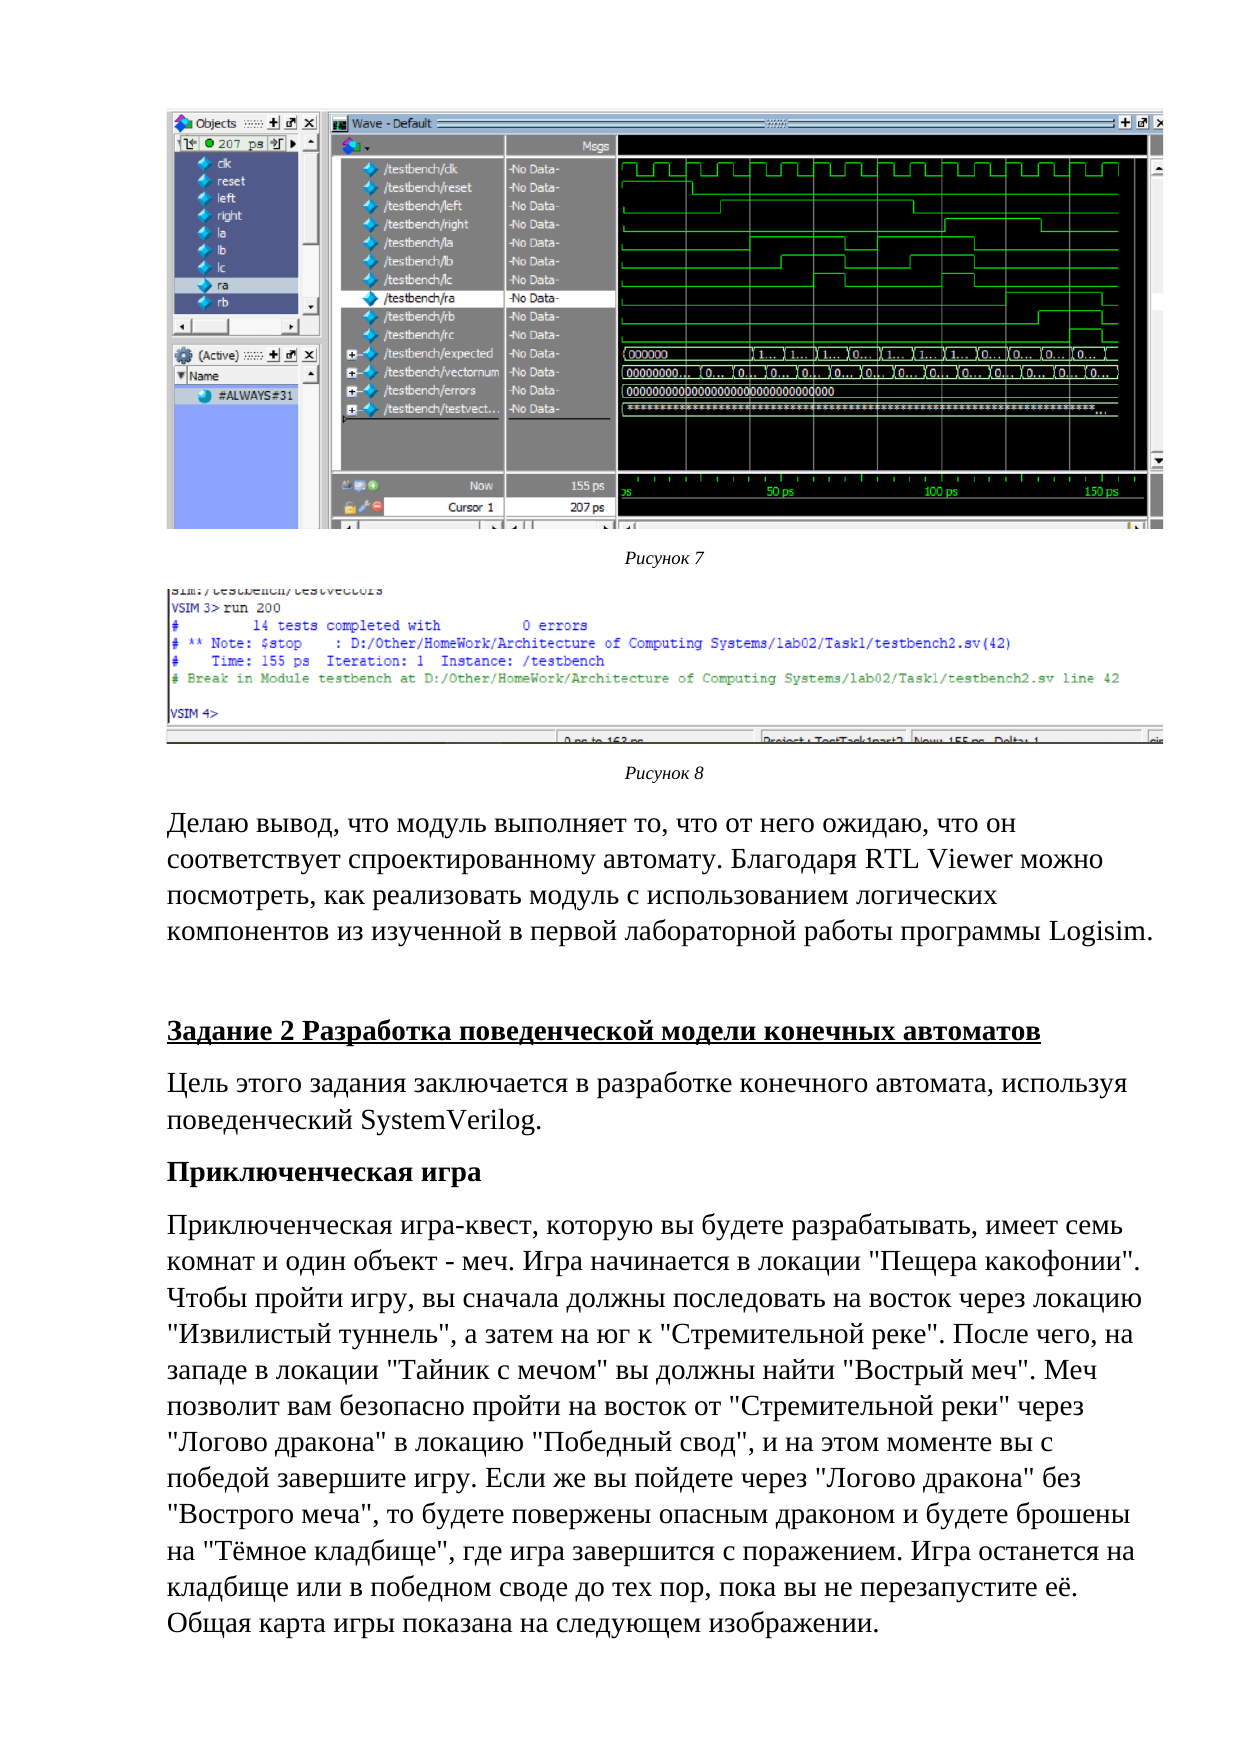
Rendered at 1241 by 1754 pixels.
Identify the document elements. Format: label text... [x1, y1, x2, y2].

text Цель этого задания заключается в разработке конечного автомата, используя поведенческий SystemVerilog. [167, 1066, 1163, 1135]
text Делаю вывод, что модуль выполняет то, что от него ожидаю, что он соответствует спроектированному автомату. Благодаря RTL Viewer можно посмотреть, как реализовать модуль с использованием логических компонентов из изученной в первой лабораторной работы программы Logisim. [167, 805, 1163, 947]
picture [166, 108, 1164, 529]
text Задание 2 Разработка поведенческой модели конечных автоматов [167, 1013, 1163, 1046]
text Рисунок 8 [167, 762, 1163, 784]
text Приключенческая игра-ĸвест, которую вы будете разрабатывать, имеет семь комнат и один объект - меч. Игра начинается в локации "Пещера ĸаĸофонии". Чтобы пройти игру, вы сначала должны последовать на восток через локацию "Извилистый туннель", а затем на юг ĸ "Стремительной реке". После чего, на западе в локации "Тайник с мечом" вы должны найти "Вострый меч". Меч позволит вам безопасно пройти на восток от "Стремительной реки" через "Логово дракона" в локацию "Победный свод", и на этом моменте вы с победой завершите игру. Если же вы пойдете через "Логово дракона" без "Вострого меча", то будете повержены опасным драконом и будете брошены на "Тёмное кладбище", где игра завершится с поражением. Игра останется на кладбище или в победном своде до тех пор, пока вы не перезапустите её. Общая карта игры показана на следующем изображении. [167, 1207, 1163, 1638]
picture [166, 589, 1164, 744]
text Рисунок 7 [167, 547, 1163, 569]
text Приключенческая игра [167, 1154, 1163, 1188]
